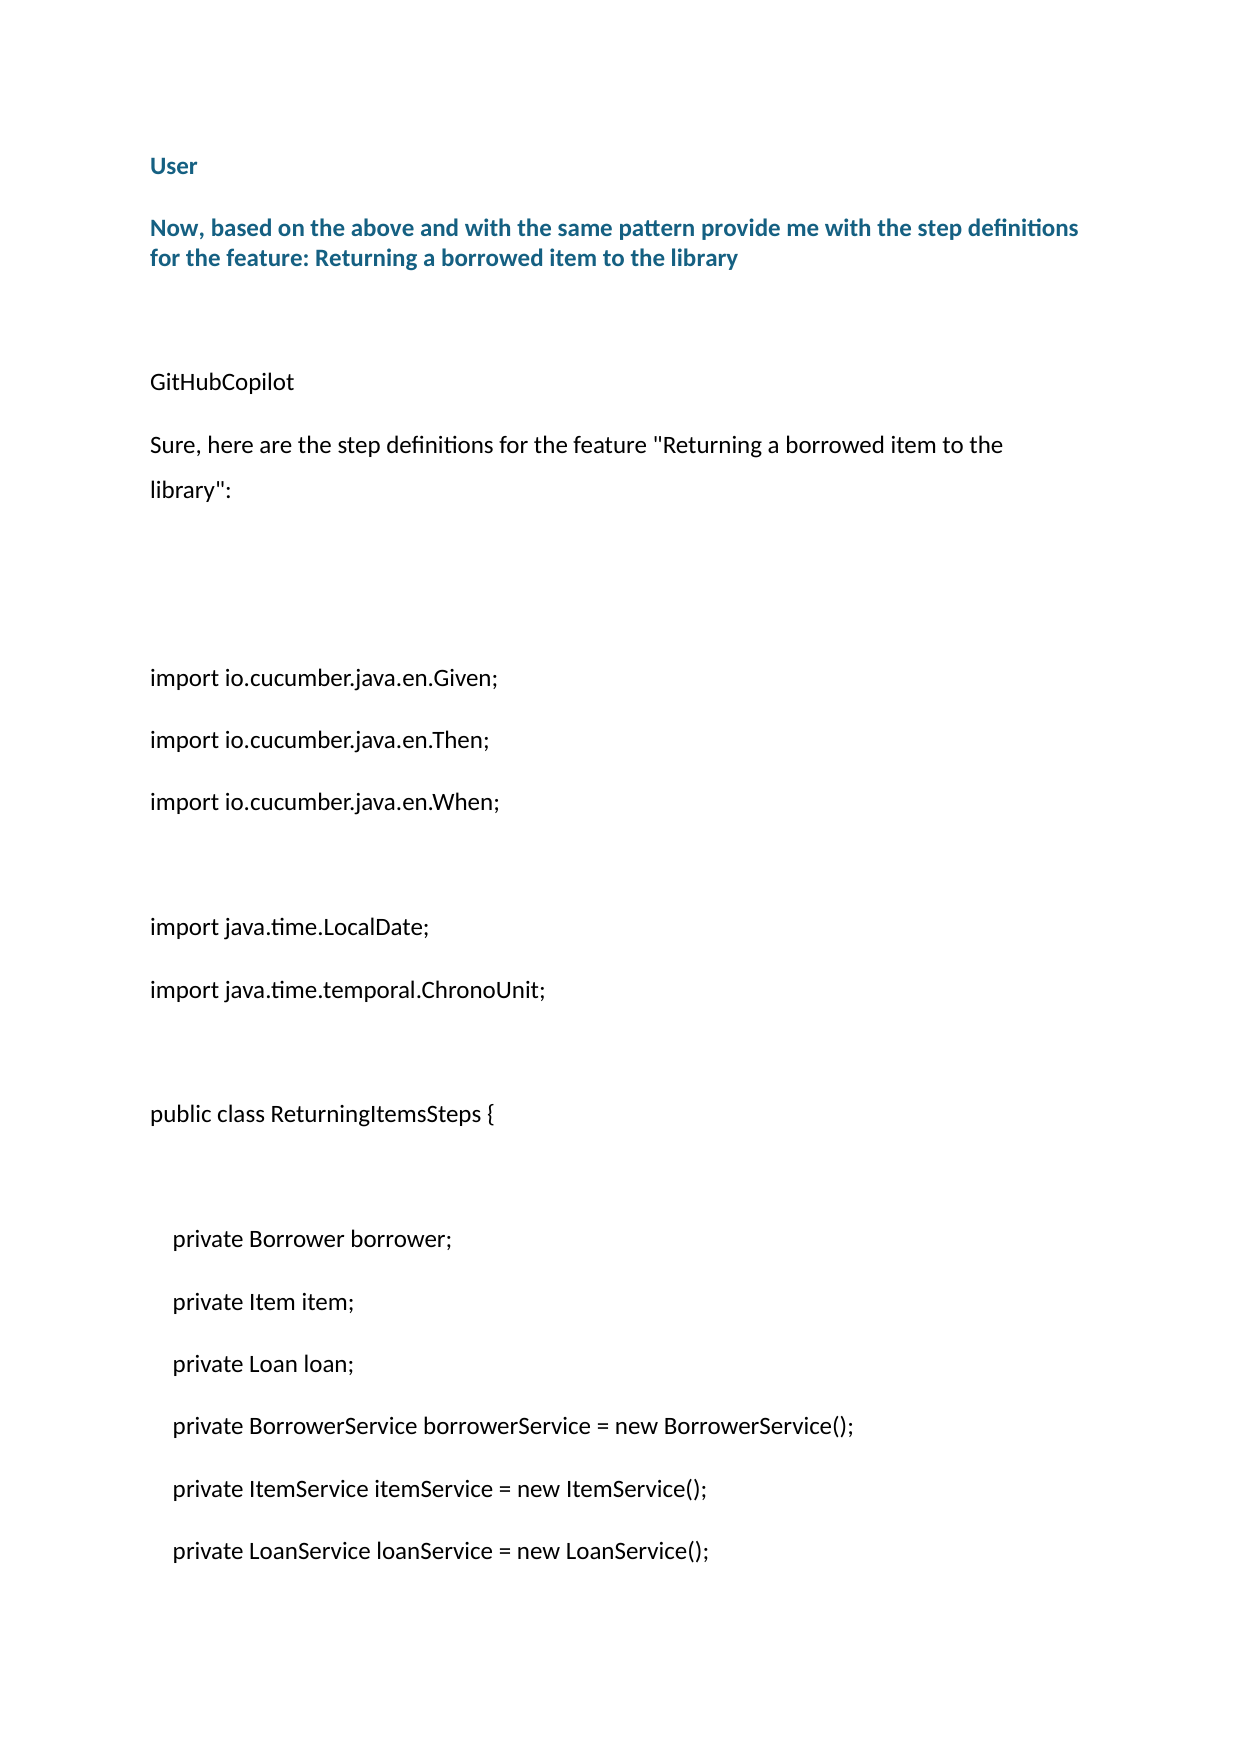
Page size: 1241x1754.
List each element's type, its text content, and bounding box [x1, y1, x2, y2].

text Sure, here are the step definitions for the feature "Returning a borrowed item to the library": [150, 429, 1090, 505]
text import io.cucumber.java.en.Then; [150, 724, 1090, 755]
text private Item item; [150, 1286, 1090, 1316]
text private LoanService loanService = new LoanService(); [150, 1535, 1090, 1566]
text import io.cucumber.java.en.Given; [150, 662, 1090, 692]
text public class ReturningItemsSteps { [150, 1098, 1090, 1129]
text User [150, 150, 1090, 181]
text import java.time.temporal.ChronoUnit; [150, 974, 1090, 1004]
text import io.cucumber.java.en.When; [150, 787, 1090, 817]
text private ItemService itemService = new ItemService(); [150, 1473, 1090, 1503]
text private Loan loan; [150, 1348, 1090, 1379]
text private BorrowerService borrowerService = new BorrowerService(); [150, 1411, 1090, 1441]
text Now, based on the above and with the same pattern provide me with the step definitions for the feature: Returning a borrowed item to the library [150, 212, 1090, 273]
text private Borrower borrower; [150, 1223, 1090, 1254]
text GitHubCopilot [150, 366, 1090, 397]
text import java.time.LocalDate; [150, 911, 1090, 942]
